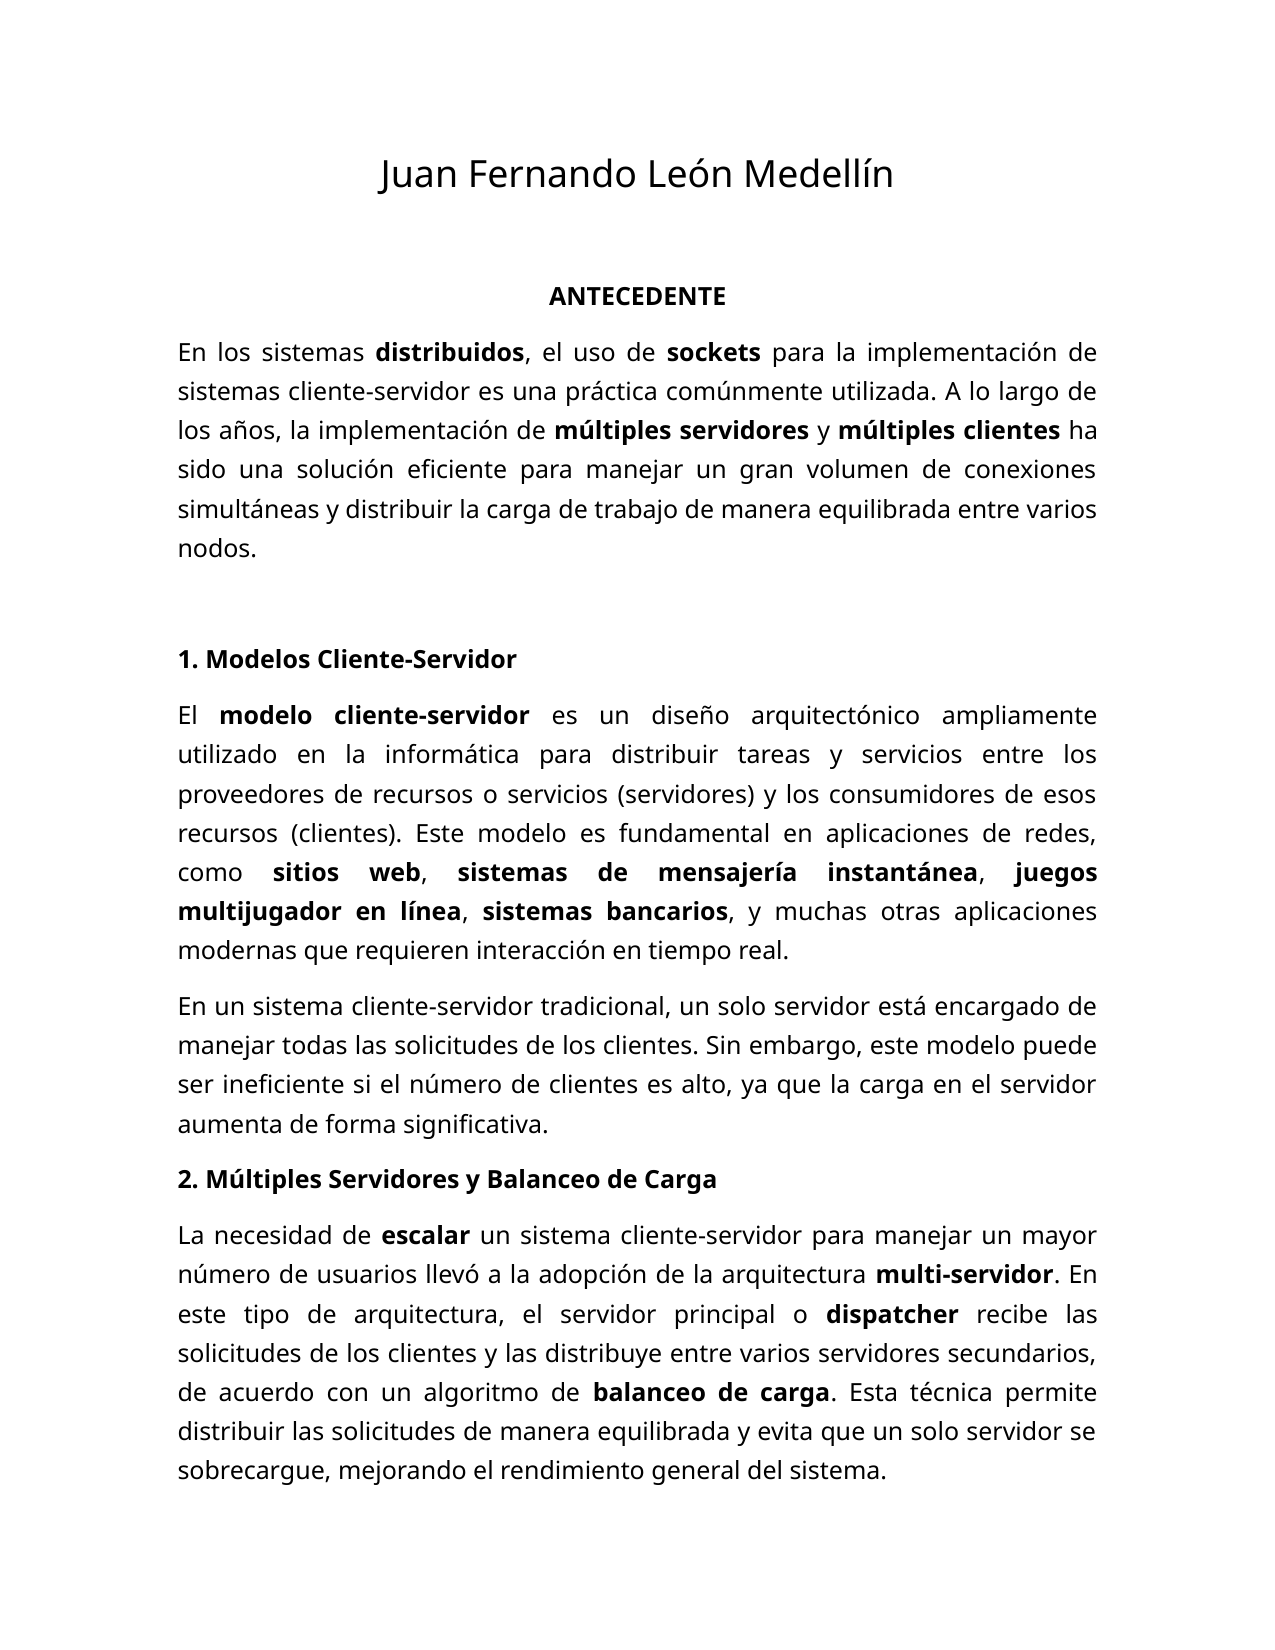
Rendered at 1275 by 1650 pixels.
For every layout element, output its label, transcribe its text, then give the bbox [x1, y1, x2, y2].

text 1. Modelos Cliente-Servidor [177, 642, 1098, 676]
text En los sistemas distribuidos, el uso de sockets para la implementación de sistemas cliente-servidor es una práctica comúnmente utilizada. A lo largo de los años, la implementación de múltiples servidores y múltiples clientes ha sido una solución eficiente para manejar un gran volumen de conexiones simultáneas y distribuir la carga de trabajo de manera equilibrada entre varios nodos. [177, 334, 1098, 564]
text En un sistema cliente-servidor tradicional, un solo servidor está encargado de manejar todas las solicitudes de los clientes. Sin embargo, este modelo puede ser ineficiente si el número de clientes es alto, ya que la carga en el servidor aumenta de forma significativa. [177, 989, 1098, 1140]
text ANTECEDENTE [177, 279, 1098, 313]
text La necesidad de escalar un sistema cliente-servidor para manejar un mayor número de usuarios llevó a la adopción de la arquitectura multi-servidor. En este tipo de arquitectura, el servidor principal o dispatcher recibe las solicitudes de los clientes y las distribuye entre varios servidores secundarios, de acuerdo con un algoritmo de balanceo de carga. Esta técnica permite distribuir las solicitudes de manera equilibrada y evita que un solo servidor se sobrecargue, mejorando el rendimiento general del sistema. [177, 1218, 1098, 1487]
text El modelo cliente-servidor es un diseño arquitectónico ampliamente utilizado en la informática para distribuir tareas y servicios entre los proveedores de recursos o servicios (servidores) y los consumidores de esos recursos (clientes). Este modelo es fundamental en aplicaciones de redes, como sitios web, sistemas de mensajería instantánea, juegos multijugador en línea, sistemas bancarios, y muchas otras aplicaciones modernas que requieren interacción en tiempo real. [177, 698, 1098, 967]
text 2. Múltiples Servidores y Balanceo de Carga [177, 1162, 1098, 1196]
text Juan Fernando León Medellín [177, 148, 1098, 199]
